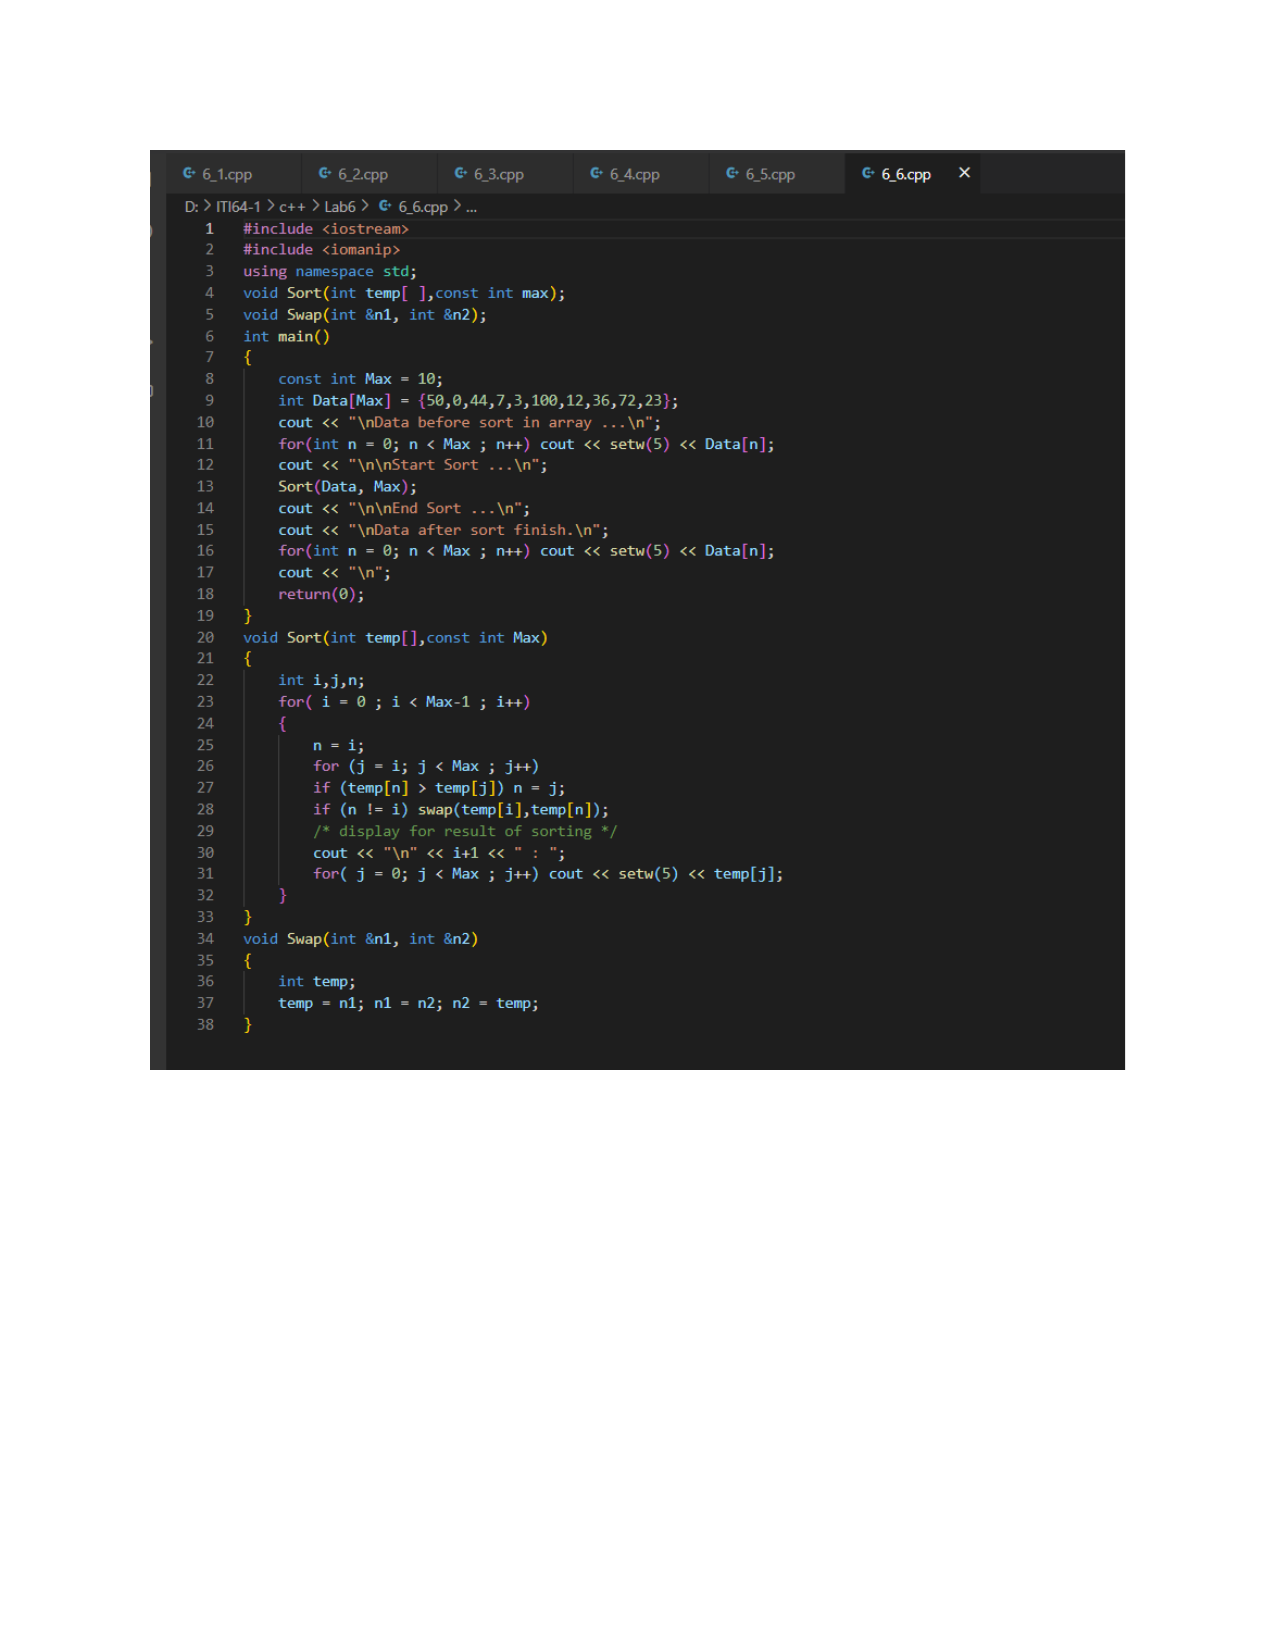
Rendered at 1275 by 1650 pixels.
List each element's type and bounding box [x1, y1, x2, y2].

picture [150, 150, 1125, 1070]
